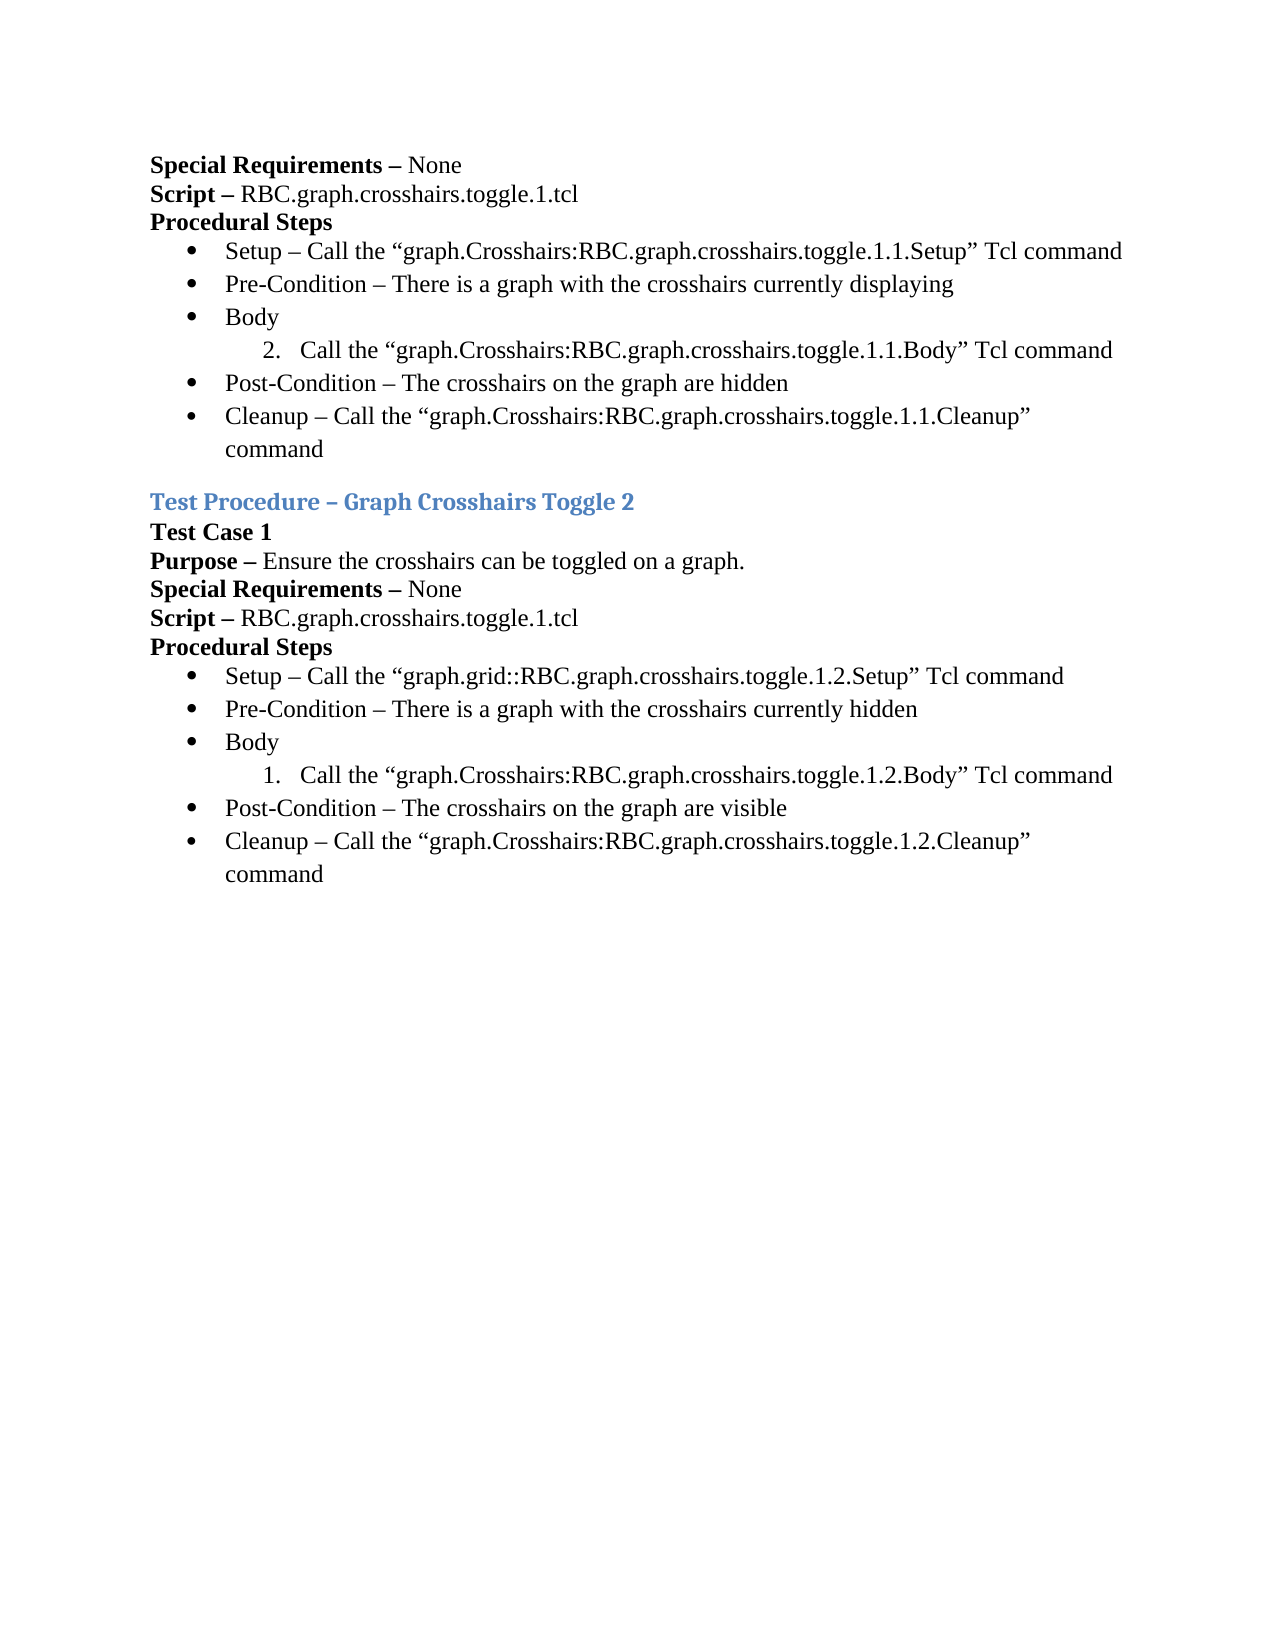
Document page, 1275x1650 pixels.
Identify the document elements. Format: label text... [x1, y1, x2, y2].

list Call the “graph.Crosshairs:RBC.graph.crosshairs.toggle.1.1.Body” Tcl command [262, 335, 1125, 364]
list Call the “graph.Crosshairs:RBC.graph.crosshairs.toggle.1.2.Body” Tcl command [262, 760, 1125, 788]
list Post-Condition – The crosshairs on the graph are hidden [187, 368, 1125, 397]
list Pre-Condition – There is a graph with the crosshairs currently displaying [187, 269, 1125, 298]
text Procedural Steps [150, 632, 1125, 661]
list Cleanup – Call the “graph.Crosshairs:RBC.graph.crosshairs.toggle.1.2.Cleanup” command [187, 826, 1125, 888]
list Pre-Condition – There is a graph with the crosshairs currently hidden [187, 694, 1125, 722]
list Post-Condition – The crosshairs on the graph are visible [187, 793, 1125, 822]
text Purpose – Ensure the crosshairs can be toggled on a graph. [150, 546, 1125, 574]
text Script – RBC.graph.crosshairs.toggle.1.tcl [150, 603, 1125, 632]
text Procedural Steps [150, 207, 1125, 236]
list Setup – Call the “graph.grid::RBC.graph.crosshairs.toggle.1.2.Setup” Tcl command [187, 661, 1125, 689]
text Special Requirements – None [150, 150, 1125, 179]
text Test Case 1 [150, 517, 1125, 546]
list Setup – Call the “graph.Crosshairs:RBC.graph.crosshairs.toggle.1.1.Setup” Tcl command [187, 236, 1125, 265]
text Script – RBC.graph.crosshairs.toggle.1.tcl [150, 179, 1125, 207]
list Body [187, 302, 1125, 331]
list Cleanup – Call the “graph.Crosshairs:RBC.graph.crosshairs.toggle.1.1.Cleanup” command [187, 401, 1125, 463]
text Special Requirements – None [150, 574, 1125, 603]
subtitle Test Procedure – Graph Crosshairs Toggle 2 [150, 488, 1125, 517]
list Body [187, 727, 1125, 756]
